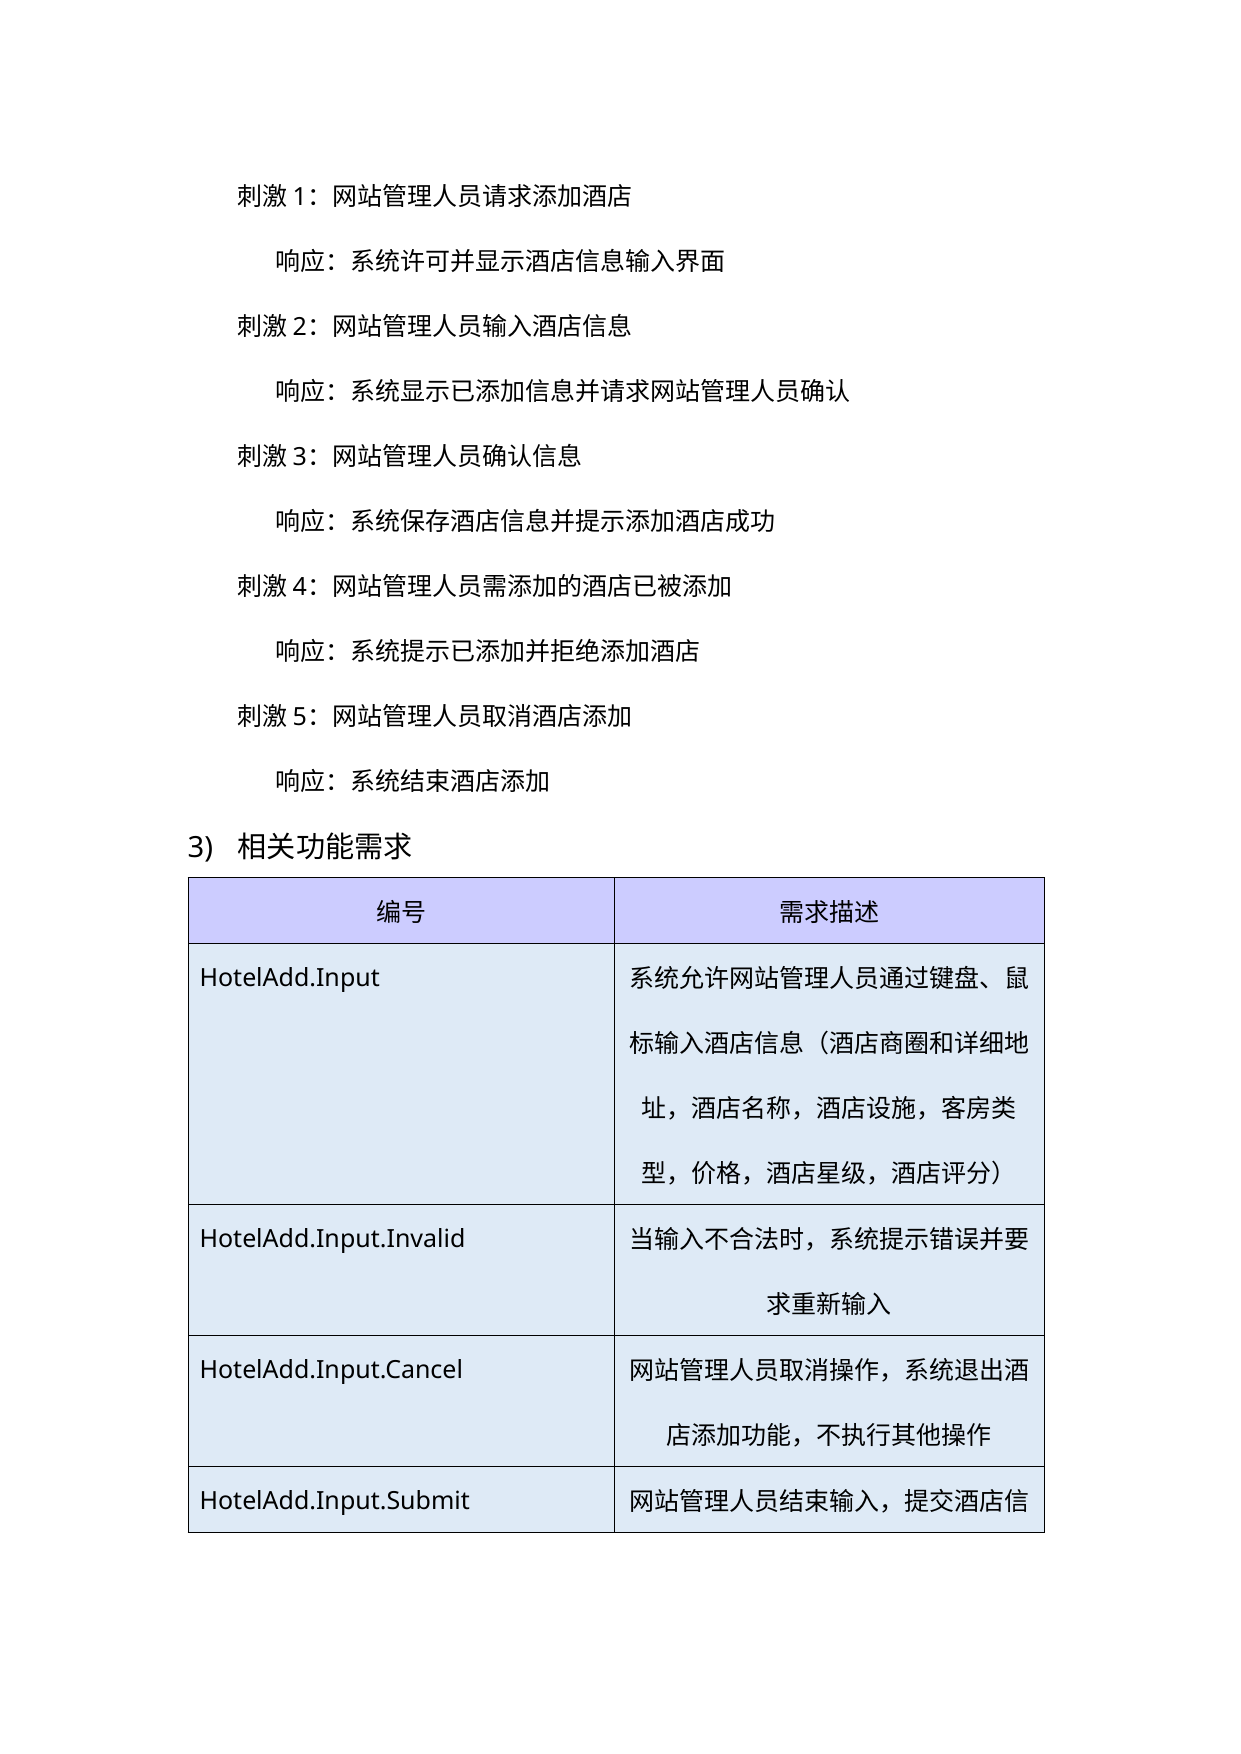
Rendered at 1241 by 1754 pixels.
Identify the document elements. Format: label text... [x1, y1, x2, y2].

table_cell HotelAdd.Input [189, 944, 614, 1204]
list 相关功能需求 [187, 812, 1053, 877]
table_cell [189, 1467, 614, 1532]
list 响应：系统显示已添加信息并请求网站管理人员确认 [237, 357, 1053, 422]
table_header 需求描述 [615, 878, 1044, 943]
list 刺激5：网站管理人员取消酒店添加 [237, 682, 1053, 747]
table_cell HotelAdd.Input.Invalid [189, 1205, 614, 1335]
list 响应：系统提示已添加并拒绝添加酒店 [237, 617, 1053, 682]
table_cell 系统允许网站管理人员通过键盘、鼠标输入酒店信息（酒店商圈和详细地址，酒店名称，酒店设施，客房类型，价格，酒店星级，酒店评分） [615, 944, 1044, 1204]
list 响应：系统结束酒店添加 [237, 747, 1053, 812]
table_cell 当输入不合法时，系统提示错误并要求重新输入 [615, 1205, 1044, 1335]
list 刺激2：网站管理人员输入酒店信息 [237, 292, 1053, 357]
table_header 编号 [189, 878, 614, 943]
table_cell HotelAdd.Input.Cancel [189, 1336, 614, 1466]
list 响应：系统保存酒店信息并提示添加酒店成功 [237, 487, 1053, 552]
table_cell 网站管理人员取消操作，系统退出酒店添加功能，不执行其他操作 [615, 1336, 1044, 1466]
list 刺激4：网站管理人员需添加的酒店已被添加 [237, 552, 1053, 617]
list 响应：系统许可并显示酒店信息输入界面 [237, 227, 1053, 292]
list 刺激1：网站管理人员请求添加酒店 [237, 162, 1053, 227]
list 刺激3：网站管理人员确认信息 [237, 422, 1053, 487]
table_cell 网站管理人员结束输入，提交酒店信息 [615, 1467, 1044, 1532]
